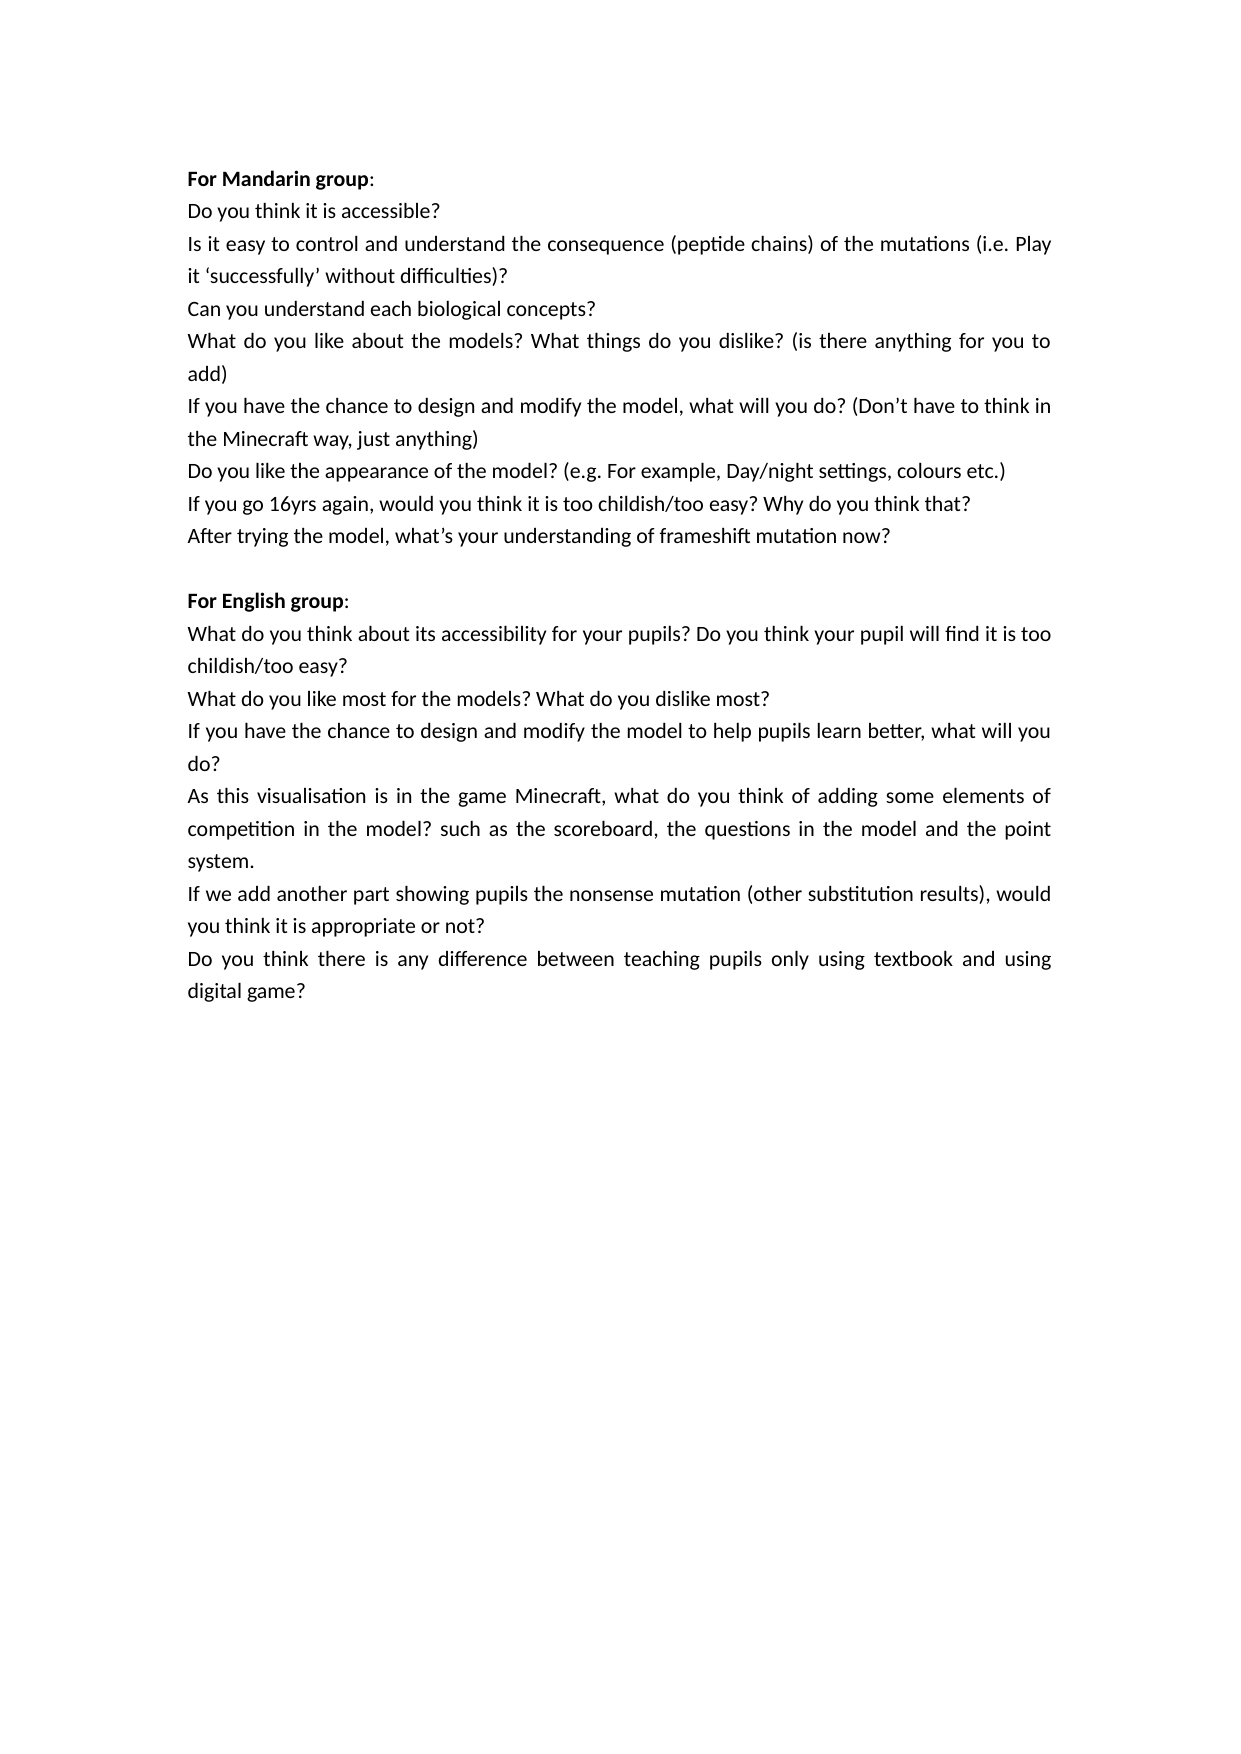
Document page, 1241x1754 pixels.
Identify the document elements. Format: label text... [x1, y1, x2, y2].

text If you have the chance to design and modify the model, what will you do? (Don’t have to think in the Minecraft way, just anything) [187, 389, 1053, 454]
text If you have the chance to design and modify the model to help pupils learn better, what will you do? [187, 714, 1053, 779]
text Do you think there is any difference between teaching pupils only using textbook and using digital game? [187, 942, 1053, 1007]
text Do you think it is accessible? [187, 194, 1053, 227]
text Do you like the appearance of the model? (e.g. For example, Day/night settings, colours etc.) [187, 454, 1053, 487]
text What do you like about the models? What things do you dislike? (is there anything for you to add) [187, 324, 1053, 389]
text Can you understand each biological concepts? [187, 292, 1053, 324]
text What do you like most for the models? What do you dislike most? [187, 682, 1053, 714]
text For English group: [187, 584, 1053, 617]
text If we add another part showing pupils the nonsense mutation (other substitution results), would you think it is appropriate or not? [187, 877, 1053, 942]
text After trying the model, what’s your understanding of frameshift mutation now? [187, 519, 1053, 552]
text Is it easy to control and understand the consequence (peptide chains) of the mutations (i.e. Play it ‘successfully’ without difficulties)? [187, 227, 1053, 292]
text If you go 16yrs again, would you think it is too childish/too easy? Why do you think that? [187, 487, 1053, 519]
text What do you think about its accessibility for your pupils? Do you think your pupil will find it is too childish/too easy? [187, 617, 1053, 682]
text For Mandarin group: [187, 162, 1053, 194]
text As this visualisation is in the game Minecraft, what do you think of adding some elements of competition in the model? such as the scoreboard, the questions in the model and the point system. [187, 779, 1053, 877]
